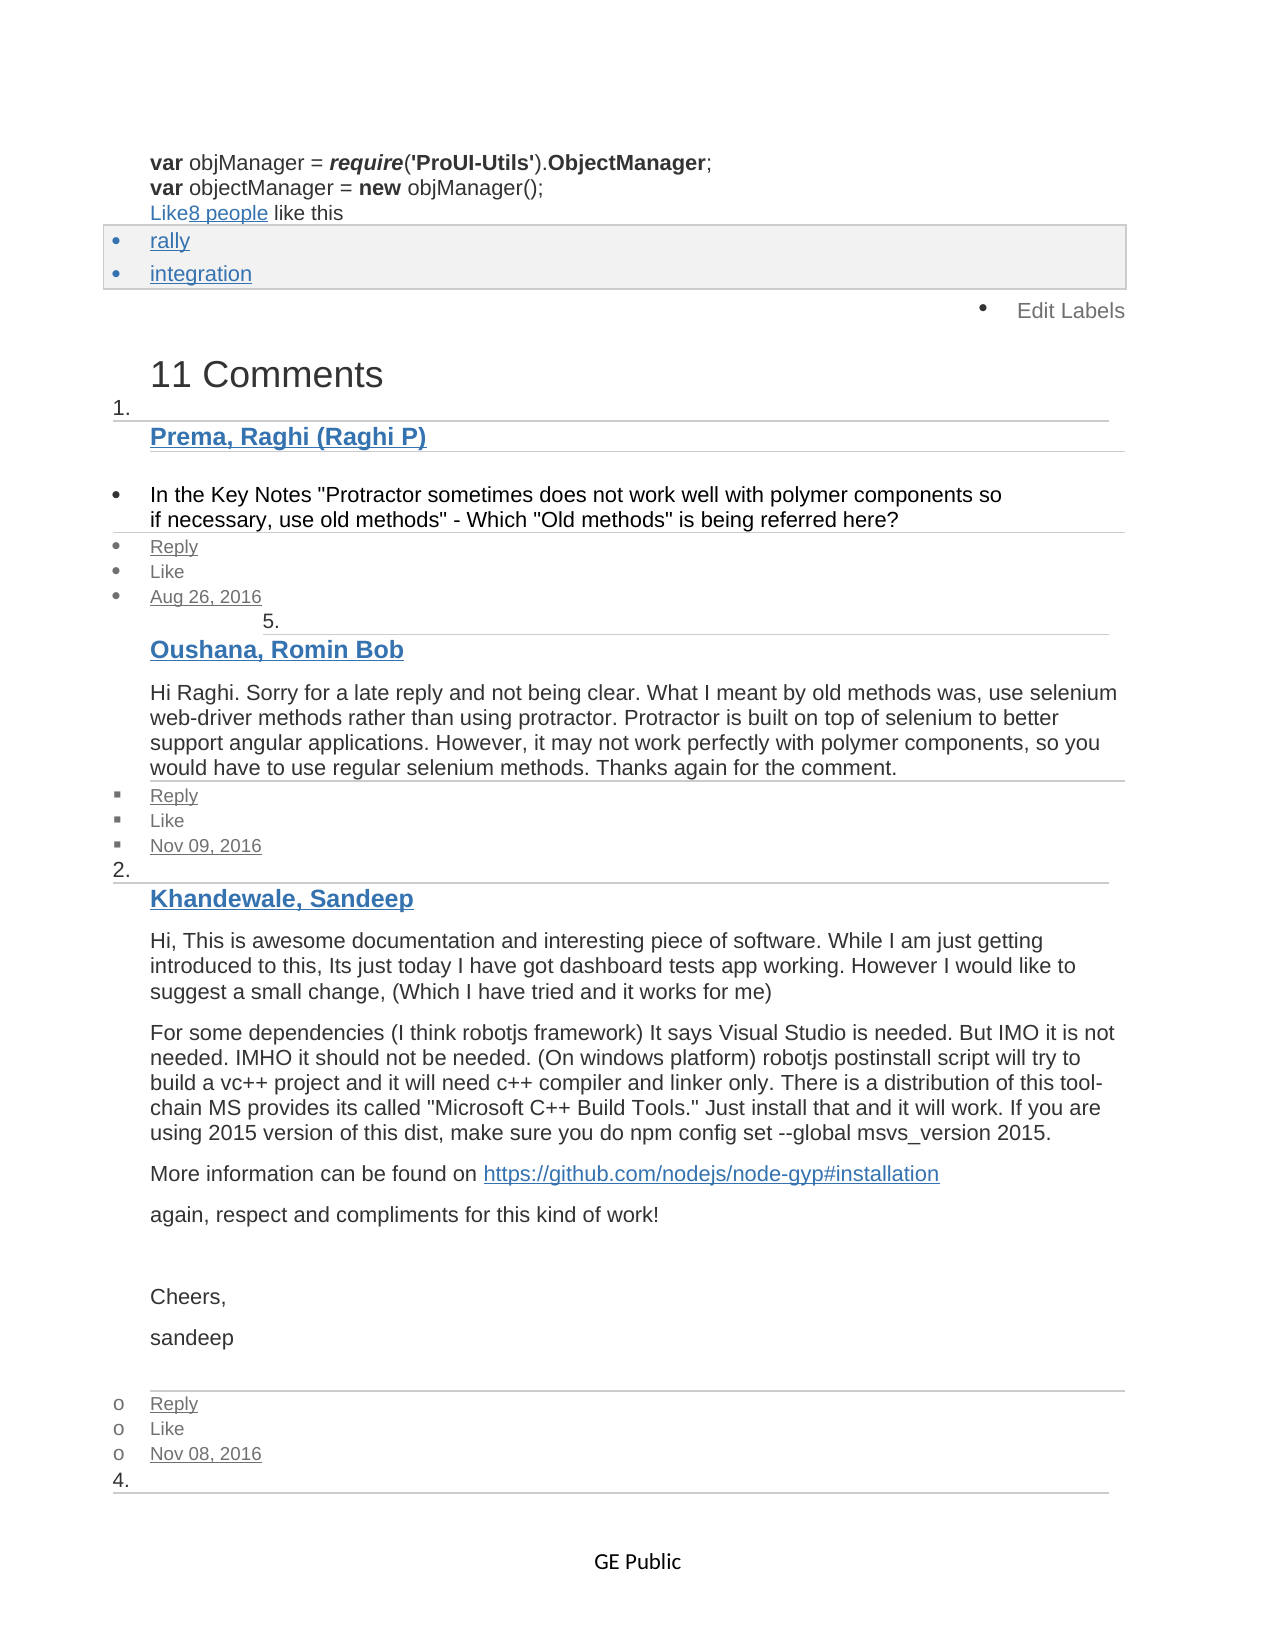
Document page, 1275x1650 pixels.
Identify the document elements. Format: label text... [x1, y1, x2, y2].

text More information can be found on https://github.com/nodejs/node-gyp#installation [150, 1161, 1125, 1186]
text var objManager = require('ProUI-Utils').ObjectManager; var objectManager = new objManager(); [150, 150, 1125, 200]
list Like [112, 558, 1125, 583]
text Cheers, [150, 1283, 1125, 1309]
list Aug 26, 2016 [112, 583, 1125, 608]
text Hi, This is awesome documentation and interesting piece of software. While I am just getting introduced to this, Its just today I have got dashboard tests app working. However I would like to suggest a small change, (Which I have tried and it works for me) [150, 928, 1125, 1004]
text sandeep [150, 1324, 1125, 1349]
list Edit Labels [112, 298, 1125, 323]
text Prema, Raghi (Raghi P) [150, 422, 1125, 451]
list Reply [112, 533, 1125, 558]
text Like8 people like this [150, 200, 1125, 224]
text Khandewale, Sandeep [150, 884, 1125, 912]
list In the Key Notes "Protractor sometimes does not work well with polymer components so if necessary, use old methods" - Which "Old methods" is being referred here? [112, 481, 1125, 533]
list Nov 08, 2016 [112, 1442, 1125, 1467]
list Reply [112, 1392, 1125, 1417]
text Oushana, Romin Bob [150, 635, 1125, 664]
text again, respect and compliments for this kind of work! [150, 1202, 1125, 1227]
text Hi Raghi. Sorry for a late reply and not being clear. What I meant by old methods was, use selenium web-driver methods rather than using protractor. Protractor is built on top of selenium to better support angular applications. However, it may not work perfectly with polymer components, so you would have to use regular selenium methods. Thanks again for the comment. [150, 679, 1125, 780]
text For some dependencies (I think robotjs framework) It says Visual Studio is needed. But IMO it is not needed. IMHO it should not be needed. (On windows platform) robotjs postinstall script will try to build a vc++ project and it will need c++ compiler and linker only. There is a distribution of this tool-chain MS provides its called "Microsoft C++ Build Tools." Just install that and it will work. If you are using 2015 version of this dist, make sure you do npm config set --global msvs_version 2015. [150, 1019, 1125, 1145]
list Nov 09, 2016 [112, 832, 1125, 857]
list integration [104, 257, 1125, 288]
list Reply [112, 782, 1125, 807]
list Like [112, 1417, 1125, 1442]
list Like [112, 807, 1125, 832]
list rally [104, 226, 1125, 253]
text 11 Comments [150, 352, 1125, 395]
